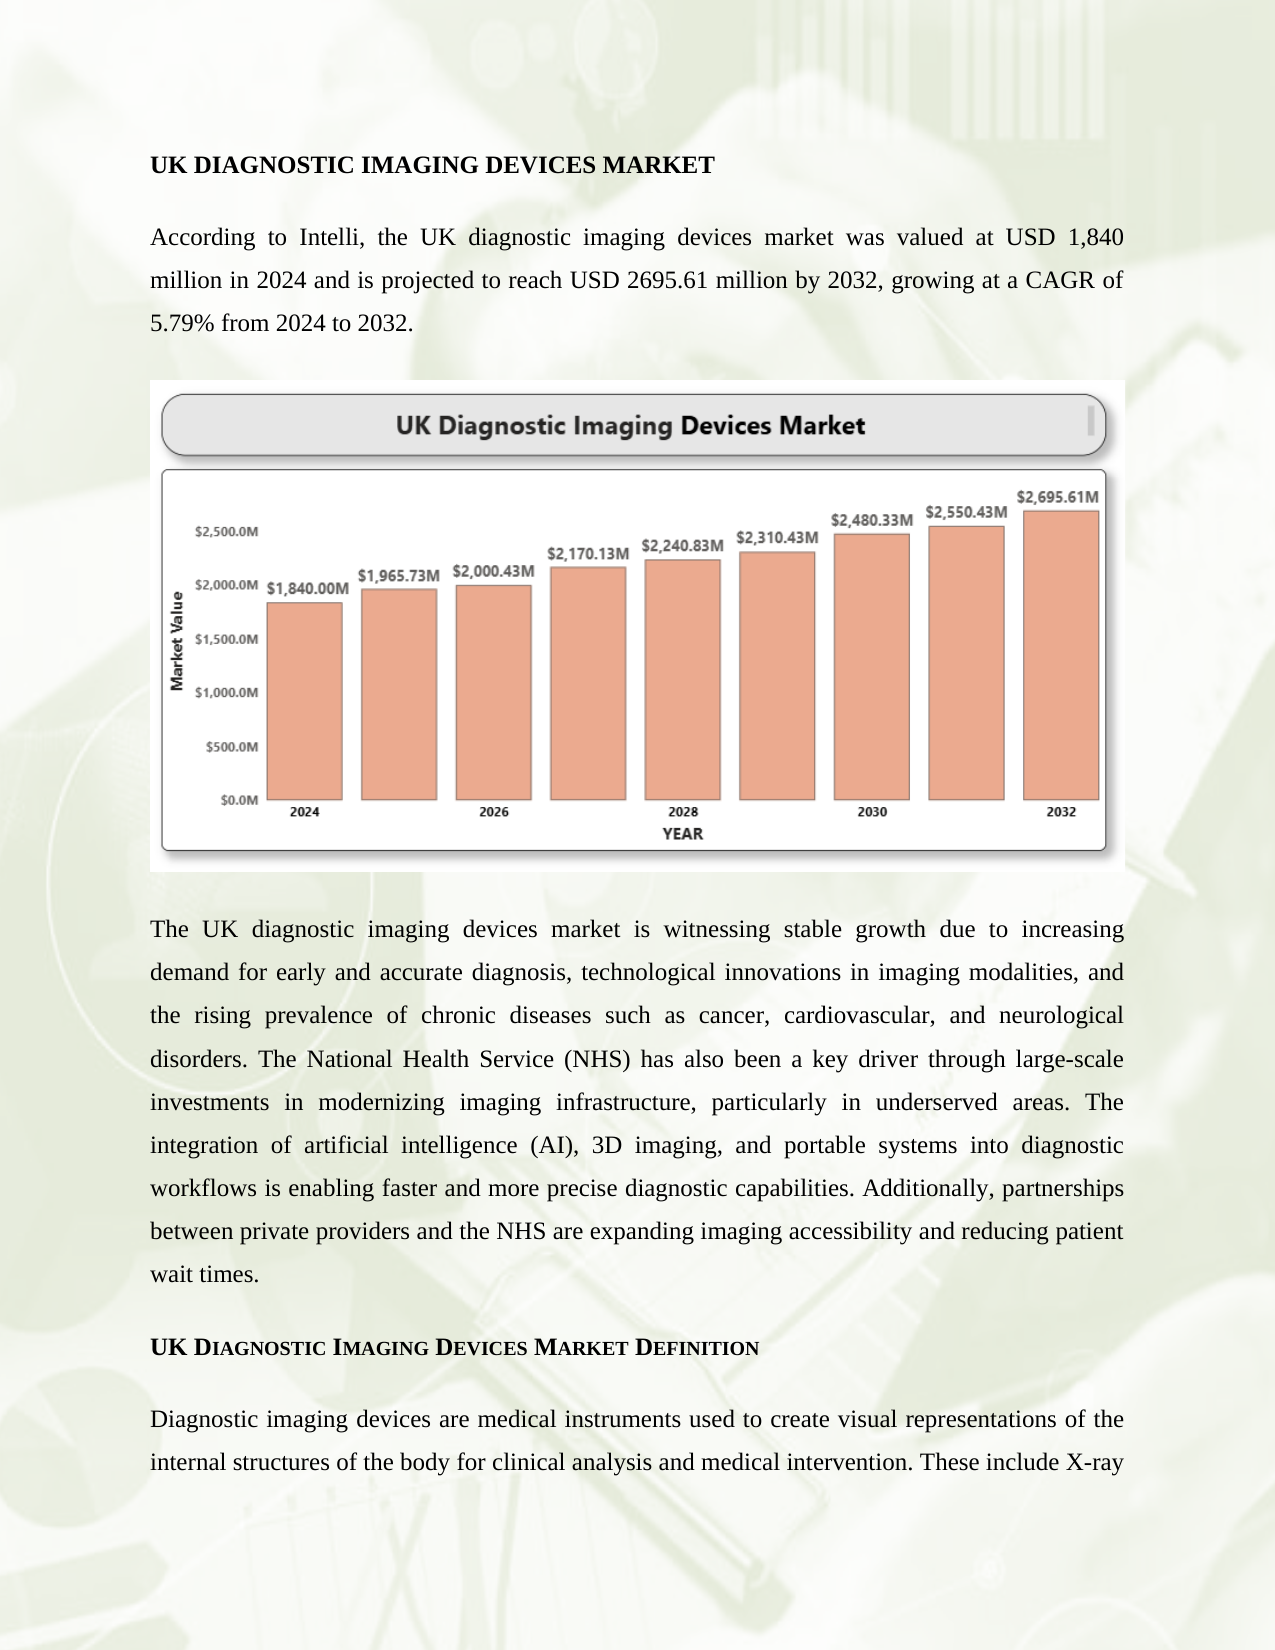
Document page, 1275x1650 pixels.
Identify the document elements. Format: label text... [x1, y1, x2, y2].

picture [0, 0, 1275, 1650]
text UK Diagnostic Imaging Devices Market Definition [150, 1332, 1125, 1360]
text UK DIAGNOSTIC IMAGING DEVICES MARKET [150, 150, 1125, 179]
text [150, 1404, 1125, 1476]
text According to Intelli, the UK diagnostic imaging devices market was valued at USD 1,840 million in 2024 and is projected to reach USD 2695.61 million by 2032, growing at a CAGR of 5.79% from 2024 to 2032. [150, 222, 1125, 337]
text The UK diagnostic imaging devices market is witnessing stable growth due to increasing demand for early and accurate diagnosis, technological innovations in imaging modalities, and the rising prevalence of chronic diseases such as cancer, cardiovascular, and neurological disorders. The National Health Service (NHS) has also been a key driver through large-scale investments in modernizing imaging infrastructure, particularly in underserved areas. The integration of artificial intelligence (AI), 3D imaging, and portable systems into diagnostic workflows is enabling faster and more precise diagnostic capabilities. Additionally, partnerships between private providers and the NHS are expanding imaging accessibility and reducing patient wait times. [150, 914, 1125, 1288]
